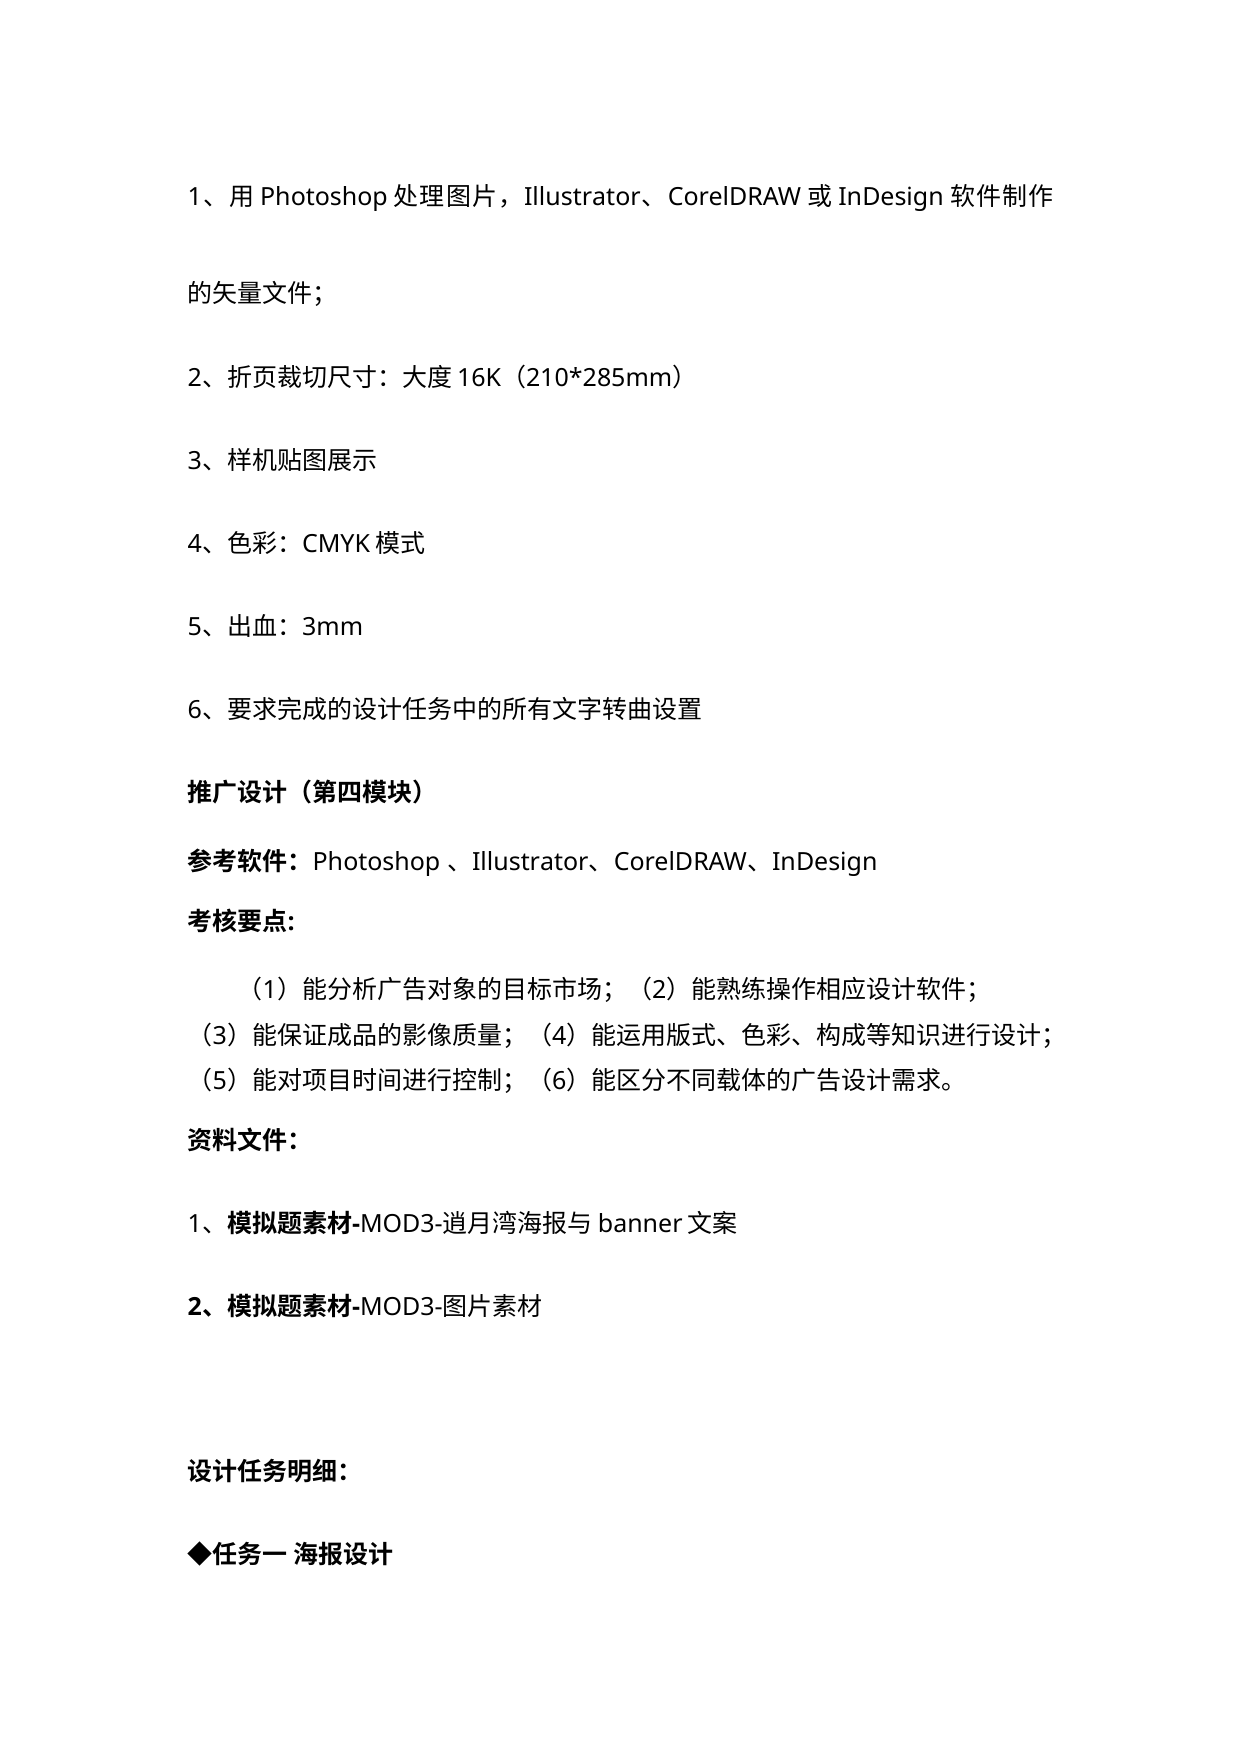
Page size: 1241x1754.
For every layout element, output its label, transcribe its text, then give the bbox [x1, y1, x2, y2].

text 设计任务明细： [187, 1437, 1053, 1502]
text 考核要点: [187, 887, 1053, 952]
text 推广设计（第四模块） [187, 758, 1053, 823]
list 模拟题素材-MOD3-逍月湾海报与banner文案 [187, 1189, 1053, 1254]
text （1）能分析广告对象的目标市场；（2）能熟练操作相应设计软件；（3）能保证成品的影像质量；（4）能运用版式、色彩、构成等知识进行设计；（5）能对项目时间进行控制；（6）能区分不同载体的广告设计需求。 [187, 970, 1053, 1097]
list 模拟题素材-MOD3-图片素材 [187, 1272, 1053, 1337]
text ◆任务一 海报设计 [187, 1520, 1053, 1585]
text 3、样机贴图展示 [187, 426, 1053, 491]
text 1、用Photoshop处理图片，Illustrator、CorelDRAW或InDesign软件制作的矢量文件； [187, 162, 1053, 324]
text 6、要求完成的设计任务中的所有文字转曲设置 [187, 675, 1053, 740]
text 5、出血：3mm [187, 592, 1053, 657]
text 参考软件：Photoshop 、Illustrator、CorelDRAW、InDesign [187, 841, 1053, 878]
text 资料文件： [187, 1106, 1053, 1171]
text 4、色彩：CMYK模式 [187, 509, 1053, 574]
text 2、折页裁切尺寸：大度16K（210*285mm） [187, 343, 1053, 408]
